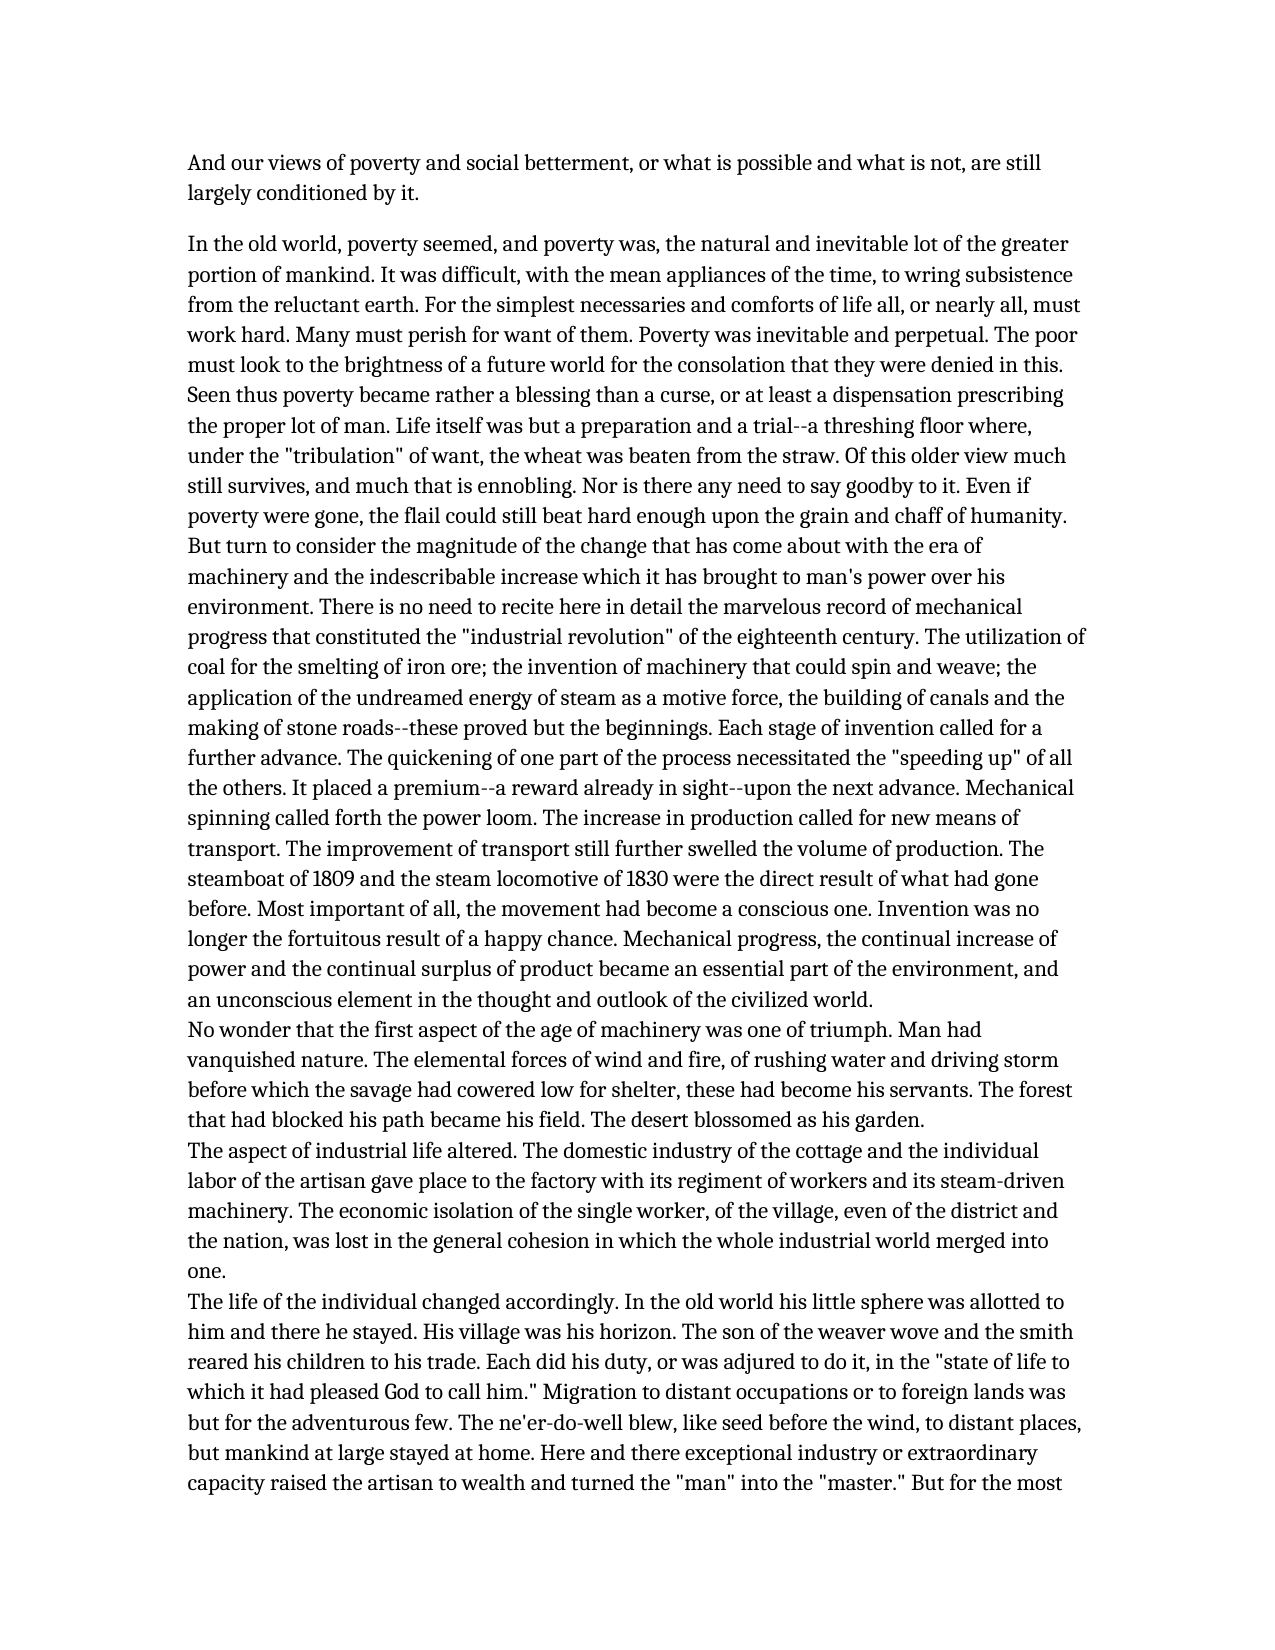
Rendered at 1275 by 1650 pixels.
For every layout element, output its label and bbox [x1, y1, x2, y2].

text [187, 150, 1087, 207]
text [187, 231, 1087, 1496]
